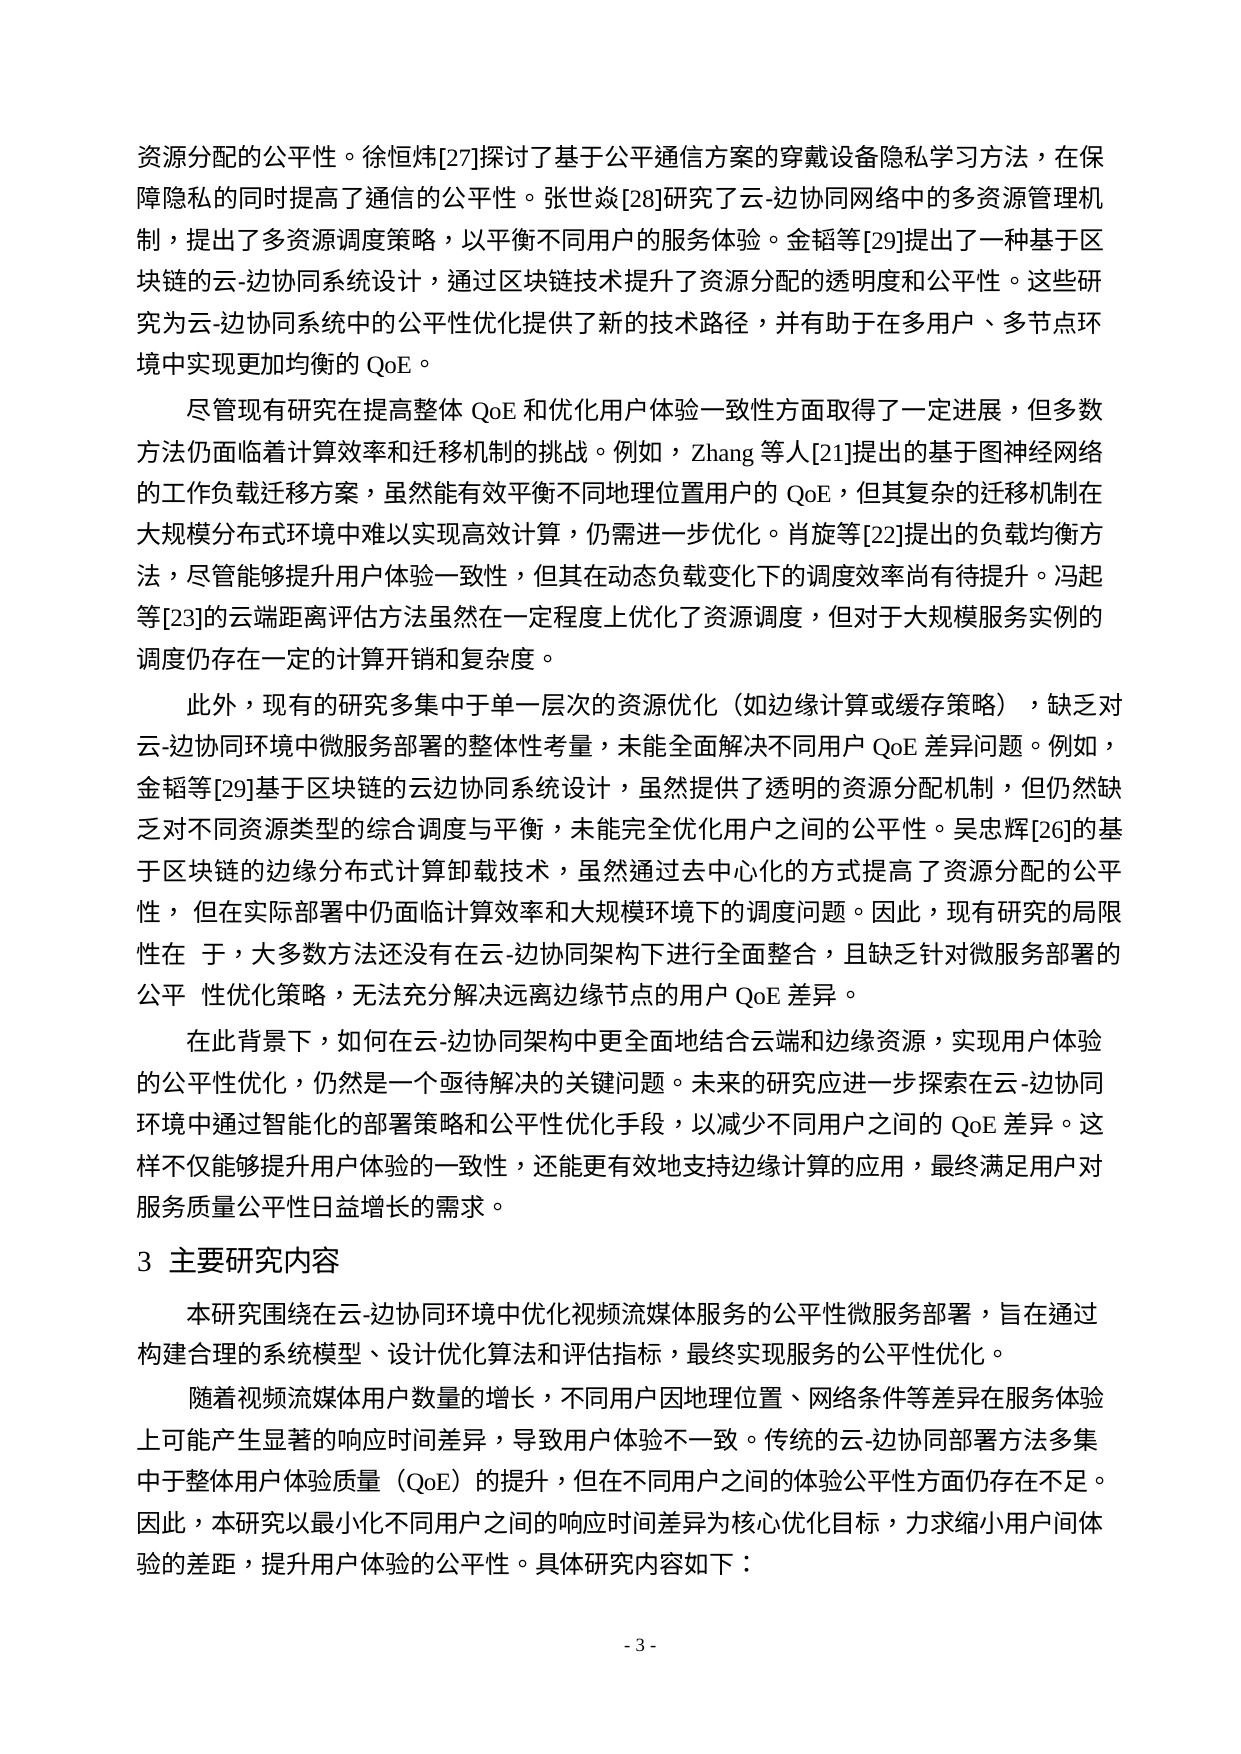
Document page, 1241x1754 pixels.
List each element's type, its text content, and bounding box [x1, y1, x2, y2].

text 在此背景下，如何在云-边协同架构中更全面地结合云端和边缘资源，实现用户体验 的公平性优化，仍然是一个亟待解决的关键问题。未来的研究应进一步探索在云-边协同 环境中通过智能化的部署策略和公平性优化手段，以减少不同用户之间的 QoE 差异。这 样不仅能够提升用户体验的一致性，还能更有效地支持边缘计算的应用，最终满足用户对 服务质量公平性日益增长的需求。 [136, 1024, 1104, 1224]
text 本研究围绕在云-边协同环境中优化视频流媒体服务的公平性微服务部署，旨在通过 构建合理的系统模型、设计优化算法和评估指标，最终实现服务的公平性优化。 [137, 1296, 1104, 1371]
text 此外，现有的研究多集中于单一层次的资源优化（如边缘计算或缓存策略），缺乏对 云-边协同环境中微服务部署的整体性考量，未能全面解决不同用户QoE 差异问题。例如， 金韬等[29]基于区块链的云边协同系统设计，虽然提供了透明的资源分配机制，但仍然缺 乏对不同资源类型的综合调度与平衡，未能完全优化用户之间的公平性。吴忠辉[26]的基 于区块链的边缘分布式计算卸载技术，虽然通过去中心化的方式提高了资源分配的公平性， 但在实际部署中仍面临计算效率和大规模环境下的调度问题。因此，现有研究的局限性在 于，大多数方法还没有在云-边协同架构下进行全面整合，且缺乏针对微服务部署的公平 性优化策略，无法充分解决远离边缘节点的用户QoE 差异。 [136, 687, 1123, 1012]
text 尽管现有研究在提高整体 QoE 和优化用户体验一致性方面取得了一定进展，但多数 方法仍面临着计算效率和迁移机制的挑战。例如，Zhang 等人[21]提出的基于图神经网络 的工作负载迁移方案，虽然能有效平衡不同地理位置用户的 QoE，但其复杂的迁移机制在 大规模分布式环境中难以实现高效计算，仍需进一步优化。肖旋等[22]提出的负载均衡方 法，尽管能够提升用户体验一致性，但其在动态负载变化下的调度效率尚有待提升。冯起 等[23]的云端距离评估方法虽然在一定程度上优化了资源调度，但对于大规模服务实例的 调度仍存在一定的计算开销和复杂度。 [137, 393, 1104, 676]
text 资源分配的公平性。徐恒炜[27]探讨了基于公平通信方案的穿戴设备隐私学习方法，在保 障隐私的同时提高了通信的公平性。张世焱[28]研究了云-边协同网络中的多资源管理机 制，提出了多资源调度策略，以平衡不同用户的服务体验。金韬等[29]提出了一种基于区 块链的云-边协同系统设计，通过区块链技术提升了资源分配的透明度和公平性。这些研 究为云-边协同系统中的公平性优化提供了新的技术路径，并有助于在多用户、多节点环 境中实现更加均衡的 QoE。 [137, 139, 1104, 381]
text 3 主要研究内容 [137, 1242, 1123, 1278]
text 随着视频流媒体用户数量的增长，不同用户因地理位置、网络条件等差异在服务体验 上可能产生显著的响应时间差异，导致用户体验不一致。传统的云-边协同部署方法多集 中于整体用户体验质量（QoE）的提升，但在不同用户之间的体验公平性方面仍存在不足。 因此，本研究以最小化不同用户之间的响应时间差异为核心优化目标，力求缩小用户间体 验的差距，提升用户体验的公平性。具体研究内容如下： [136, 1381, 1113, 1581]
